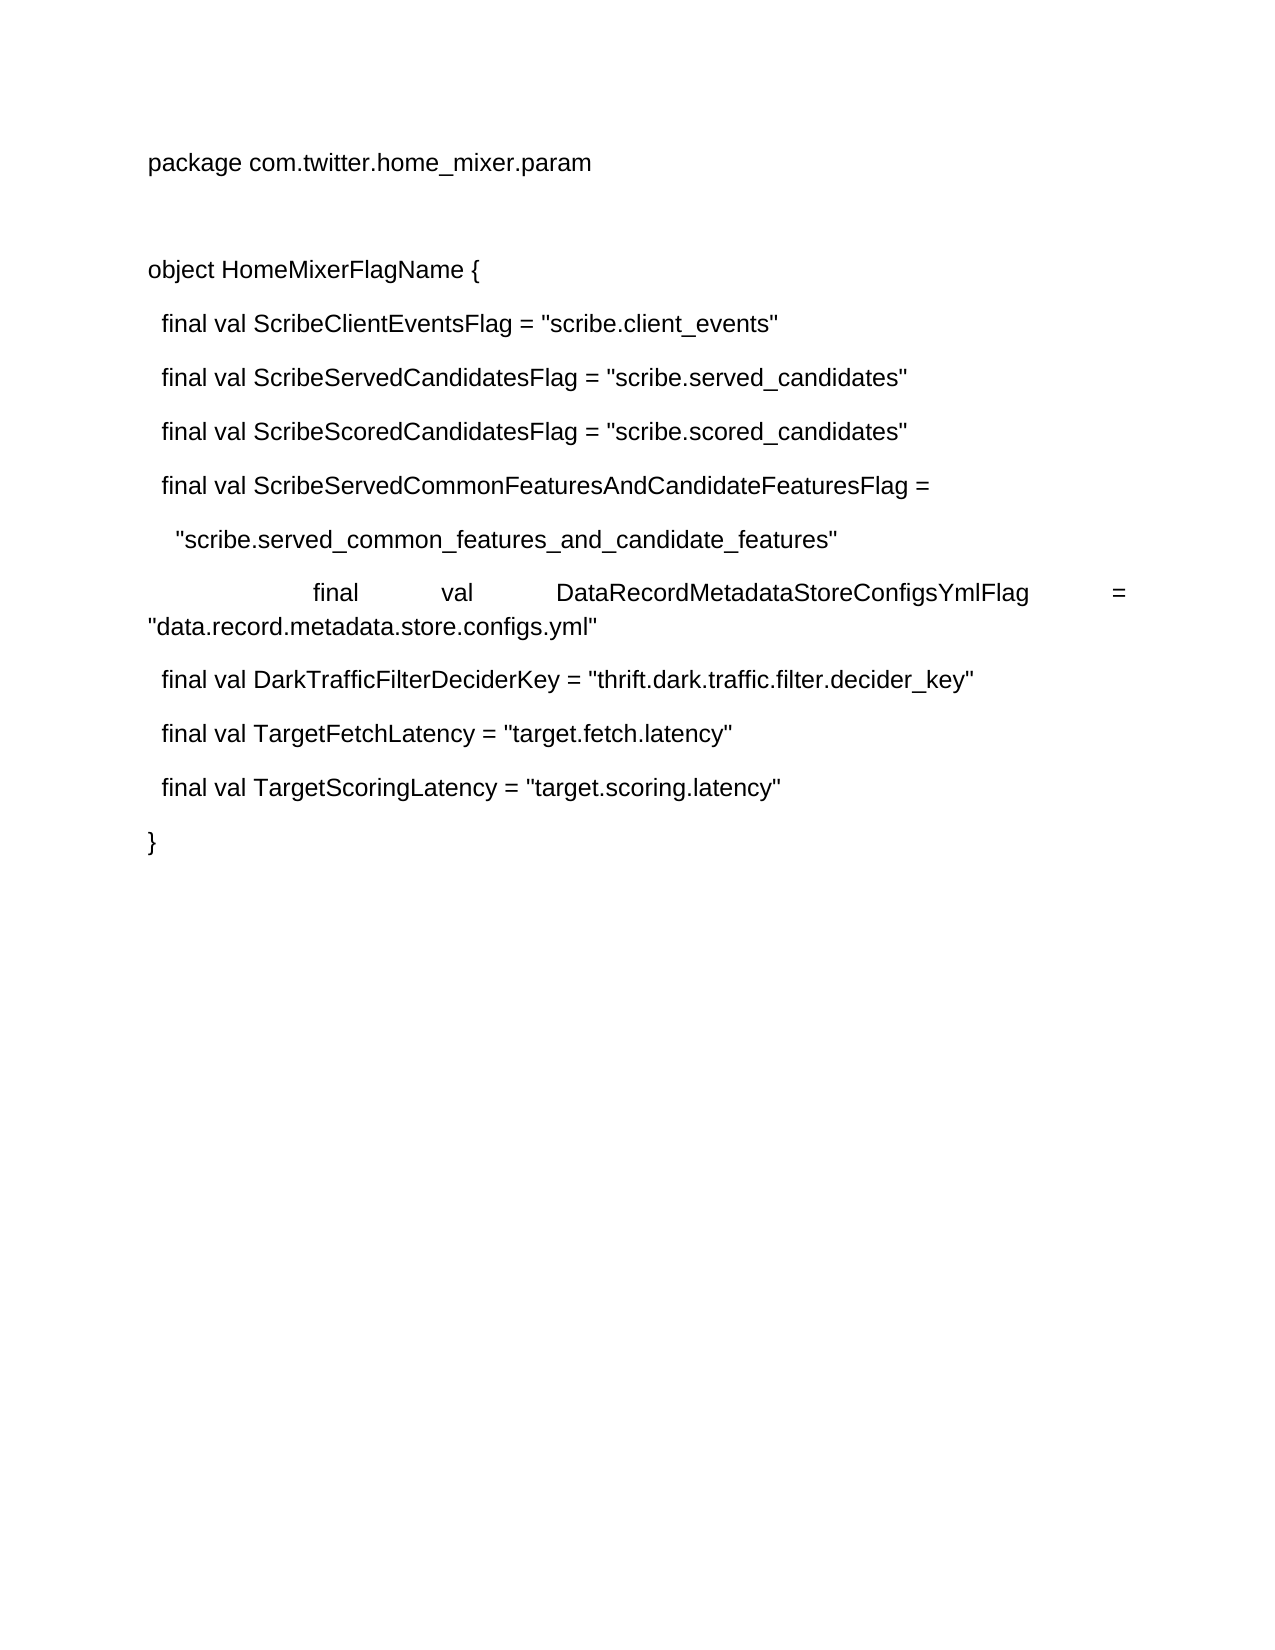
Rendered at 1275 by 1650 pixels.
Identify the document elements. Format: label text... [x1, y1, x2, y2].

text final val ScribeScoredCandidatesFlag = "scribe.scored_candidates" [148, 417, 1127, 446]
text final val TargetFetchLatency = "target.fetch.latency" [148, 719, 1127, 748]
text final val ScribeServedCommonFeaturesAndCandidateFeaturesFlag = [148, 471, 1127, 499]
text object HomeMixerFlagName { [148, 255, 1127, 284]
text package com.twitter.home_mixer.param [148, 148, 1127, 176]
text "scribe.served_common_features_and_candidate_features" [148, 524, 1127, 553]
text final val DataRecordMetadataStoreConfigsYmlFlag = "data.record.metadata.store.configs.yml" [148, 578, 1127, 640]
text final val ScribeServedCandidatesFlag = "scribe.served_candidates" [148, 363, 1127, 392]
text final val DarkTrafficFilterDeciderKey = "thrift.dark.traffic.filter.decider_key" [148, 665, 1127, 694]
text final val TargetScoringLatency = "target.scoring.latency" [148, 773, 1127, 802]
text } [148, 827, 1127, 856]
text final val ScribeClientEventsFlag = "scribe.client_events" [148, 309, 1127, 338]
